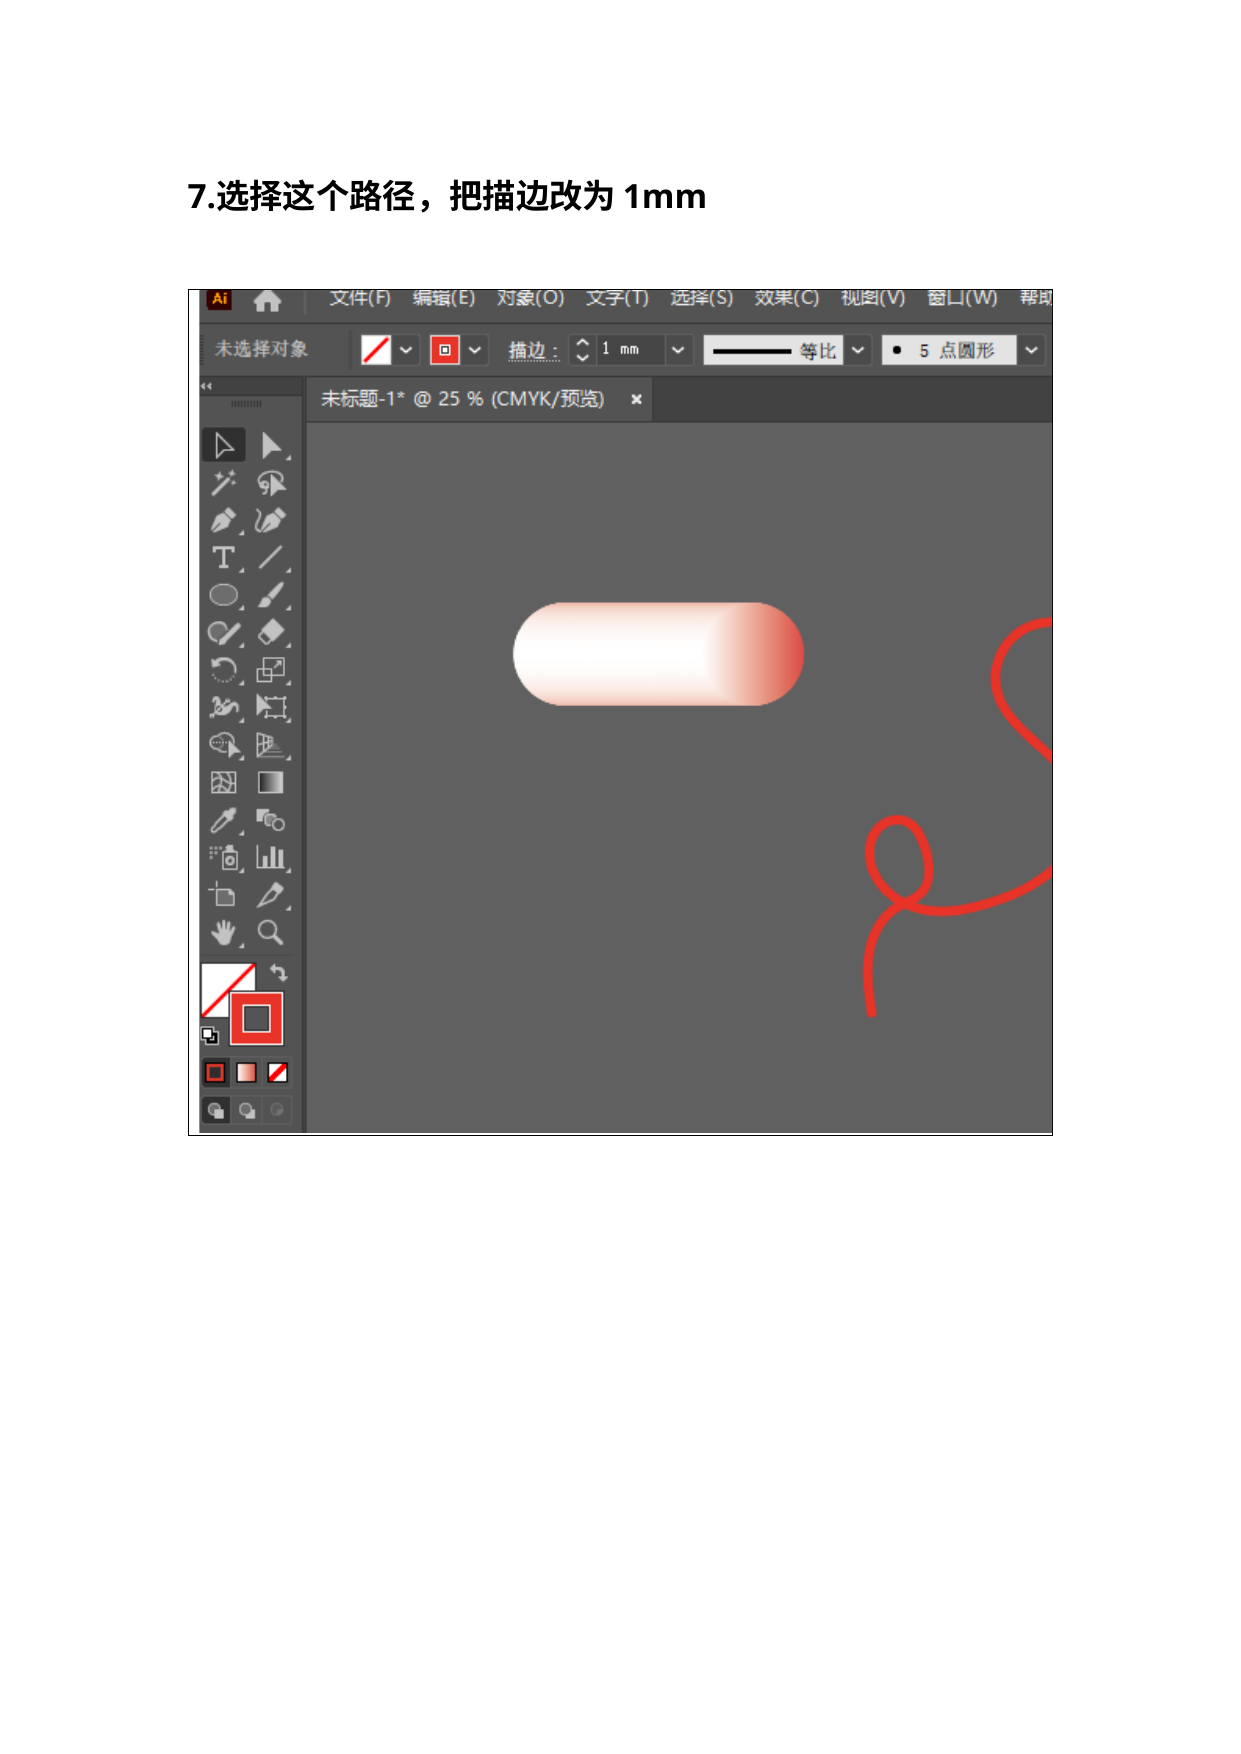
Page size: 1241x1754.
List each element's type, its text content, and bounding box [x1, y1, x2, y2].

picture [199, 290, 1053, 1133]
table_header [189, 290, 1052, 1135]
subtitle 7.选择这个路径，把描边改为1mm [187, 162, 1053, 227]
